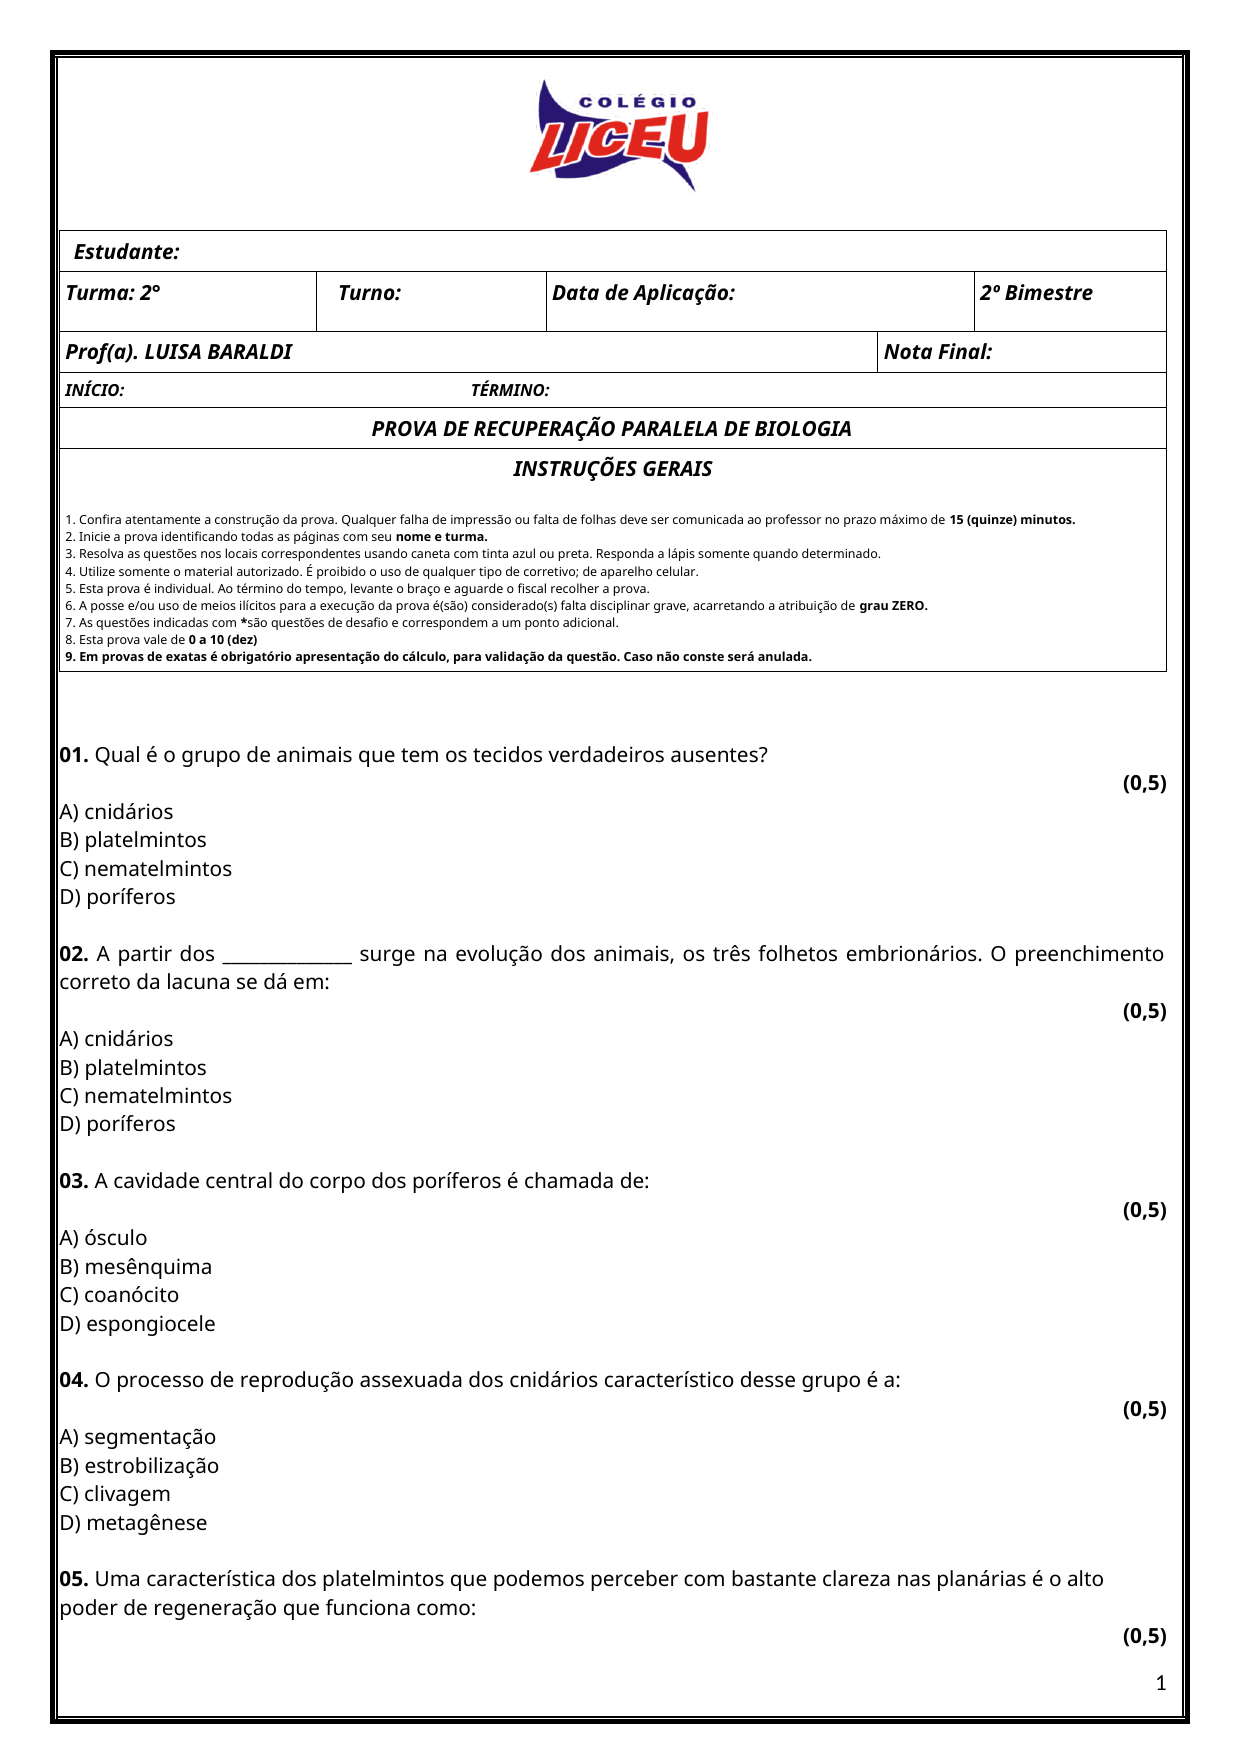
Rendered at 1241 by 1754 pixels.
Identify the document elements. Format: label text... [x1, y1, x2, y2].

table_cell Nota Final: [878, 332, 1166, 372]
text 02. A partir dos ______________ surge na evolução dos animais, os três folhetos embrionários. O preenchimento correto da lacuna se dá em: [59, 939, 1167, 996]
table_header Estudante: [60, 231, 1166, 271]
text C) nematelmintos [59, 854, 1167, 882]
text A) ósculo [59, 1223, 1167, 1252]
text B) estrobilização [59, 1451, 1167, 1479]
table_cell 2º Bimestre [975, 272, 1166, 331]
table_cell PROVA DE RECUPERAÇÃO PARALELA DE BIOLOGIA [60, 408, 1166, 448]
text 04. O processo de reprodução assexuada dos cnidários característico desse grupo é a: [59, 1366, 1167, 1394]
text 05. Uma característica dos platelmintos que podemos perceber com bastante clareza nas planárias é o alto poder de regeneração que funciona como: [59, 1564, 1167, 1621]
text D) espongiocele [59, 1309, 1167, 1337]
text (0,5) [59, 1195, 1167, 1223]
text A) cnidários [59, 1024, 1167, 1053]
text (0,5) [59, 768, 1167, 797]
text B) platelmintos [59, 825, 1167, 854]
text A) segmentação [59, 1422, 1167, 1451]
text (0,5) [59, 996, 1167, 1024]
table_cell INÍCIO: TÉRMINO: [60, 373, 1166, 407]
text C) clivagem [59, 1479, 1167, 1508]
text B) platelmintos [59, 1053, 1167, 1081]
text A) cnidários [59, 797, 1167, 825]
text 03. A cavidade central do corpo dos poríferos é chamada de: [59, 1166, 1167, 1195]
text C) coanócito [59, 1280, 1167, 1309]
table_cell INSTRUÇÕES GERAIS 1. Confira atentamente a construção da prova. Qualquer falha de impressão ou falta de folhas deve ser comunicada ao professor no prazo máximo de 15 (quinze) minutos. 2. Inicie a prova identificando todas as páginas com seu nome e turma. 3. Resolva as questões nos locais correspondentes usando caneta com tinta azul ou preta. Responda a lápis somente quando determinado. 4. Utilize somente o material autorizado. É proibido o uso de qualquer tipo de corretivo; de aparelho celular. 5. Esta prova é individual. Ao término do tempo, levante o braço e aguarde o fiscal recolher a prova. 6. A posse e/ou uso de meios ilícitos para a execução da prova é(são) considerado(s) falta disciplinar grave, acarretando a atribuição de grau ZERO. 7. As questões indicadas com *são questões de desafio e correspondem a um ponto adicional. 8. Esta prova vale de 0 a 10 (dez) 9. Em provas de exatas é obrigatório apresentação do cálculo, para validação da questão. Caso não conste será anulada. [60, 449, 1166, 671]
text B) mesênquima [59, 1252, 1167, 1280]
table_cell Turma: 2° [60, 272, 316, 331]
table_cell Prof(a). LUISA BARALDI [60, 332, 877, 372]
text (0,5) [59, 1394, 1167, 1422]
picture [519, 70, 719, 196]
table_cell Data de Aplicação: [547, 272, 974, 331]
table_cell Turno: [317, 272, 546, 331]
text C) nematelmintos [59, 1081, 1167, 1109]
text (0,5) [59, 1621, 1167, 1650]
text D) metagênese [59, 1508, 1167, 1536]
text 01. Qual é o grupo de animais que tem os tecidos verdadeiros ausentes? [59, 740, 1167, 768]
text D) poríferos [59, 1109, 1167, 1138]
text D) poríferos [59, 882, 1167, 911]
